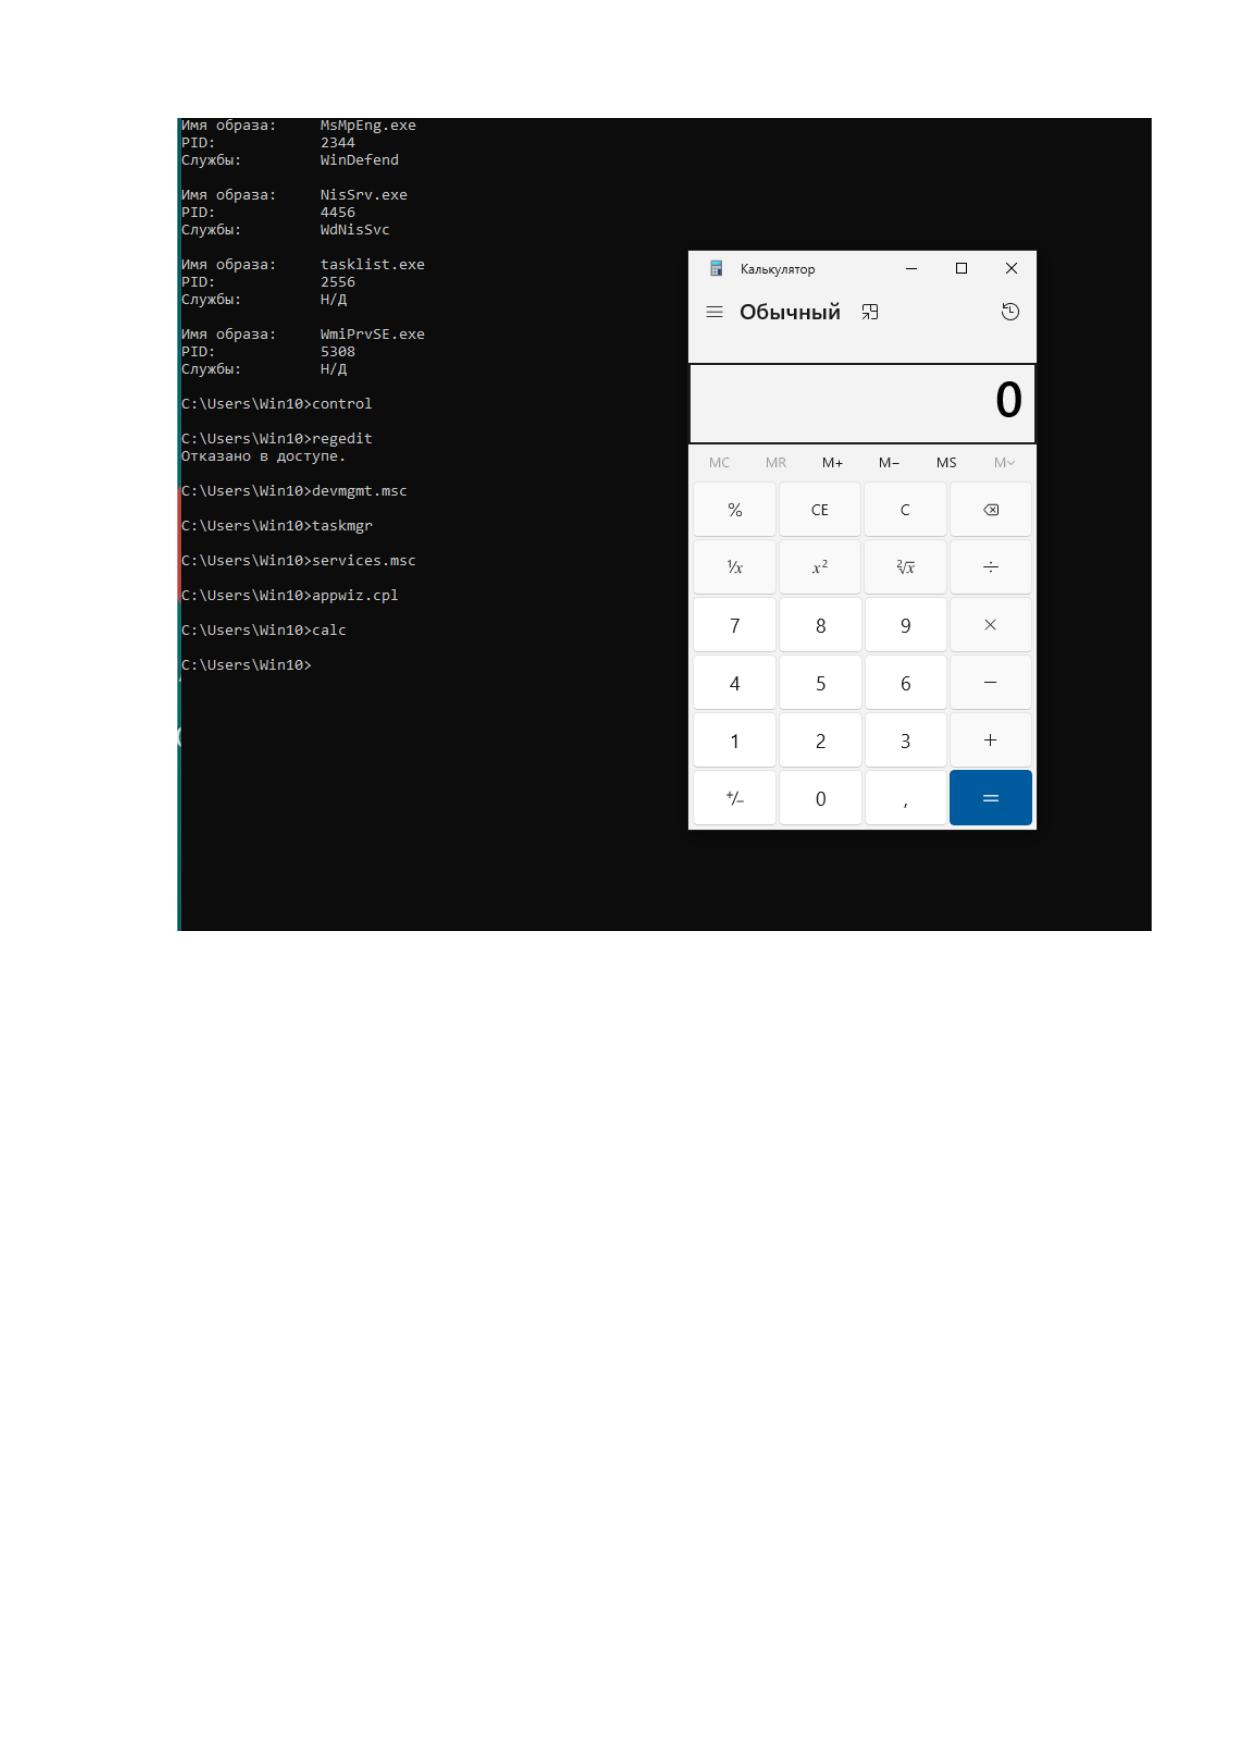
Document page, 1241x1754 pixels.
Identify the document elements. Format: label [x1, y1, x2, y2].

picture [177, 118, 1152, 931]
